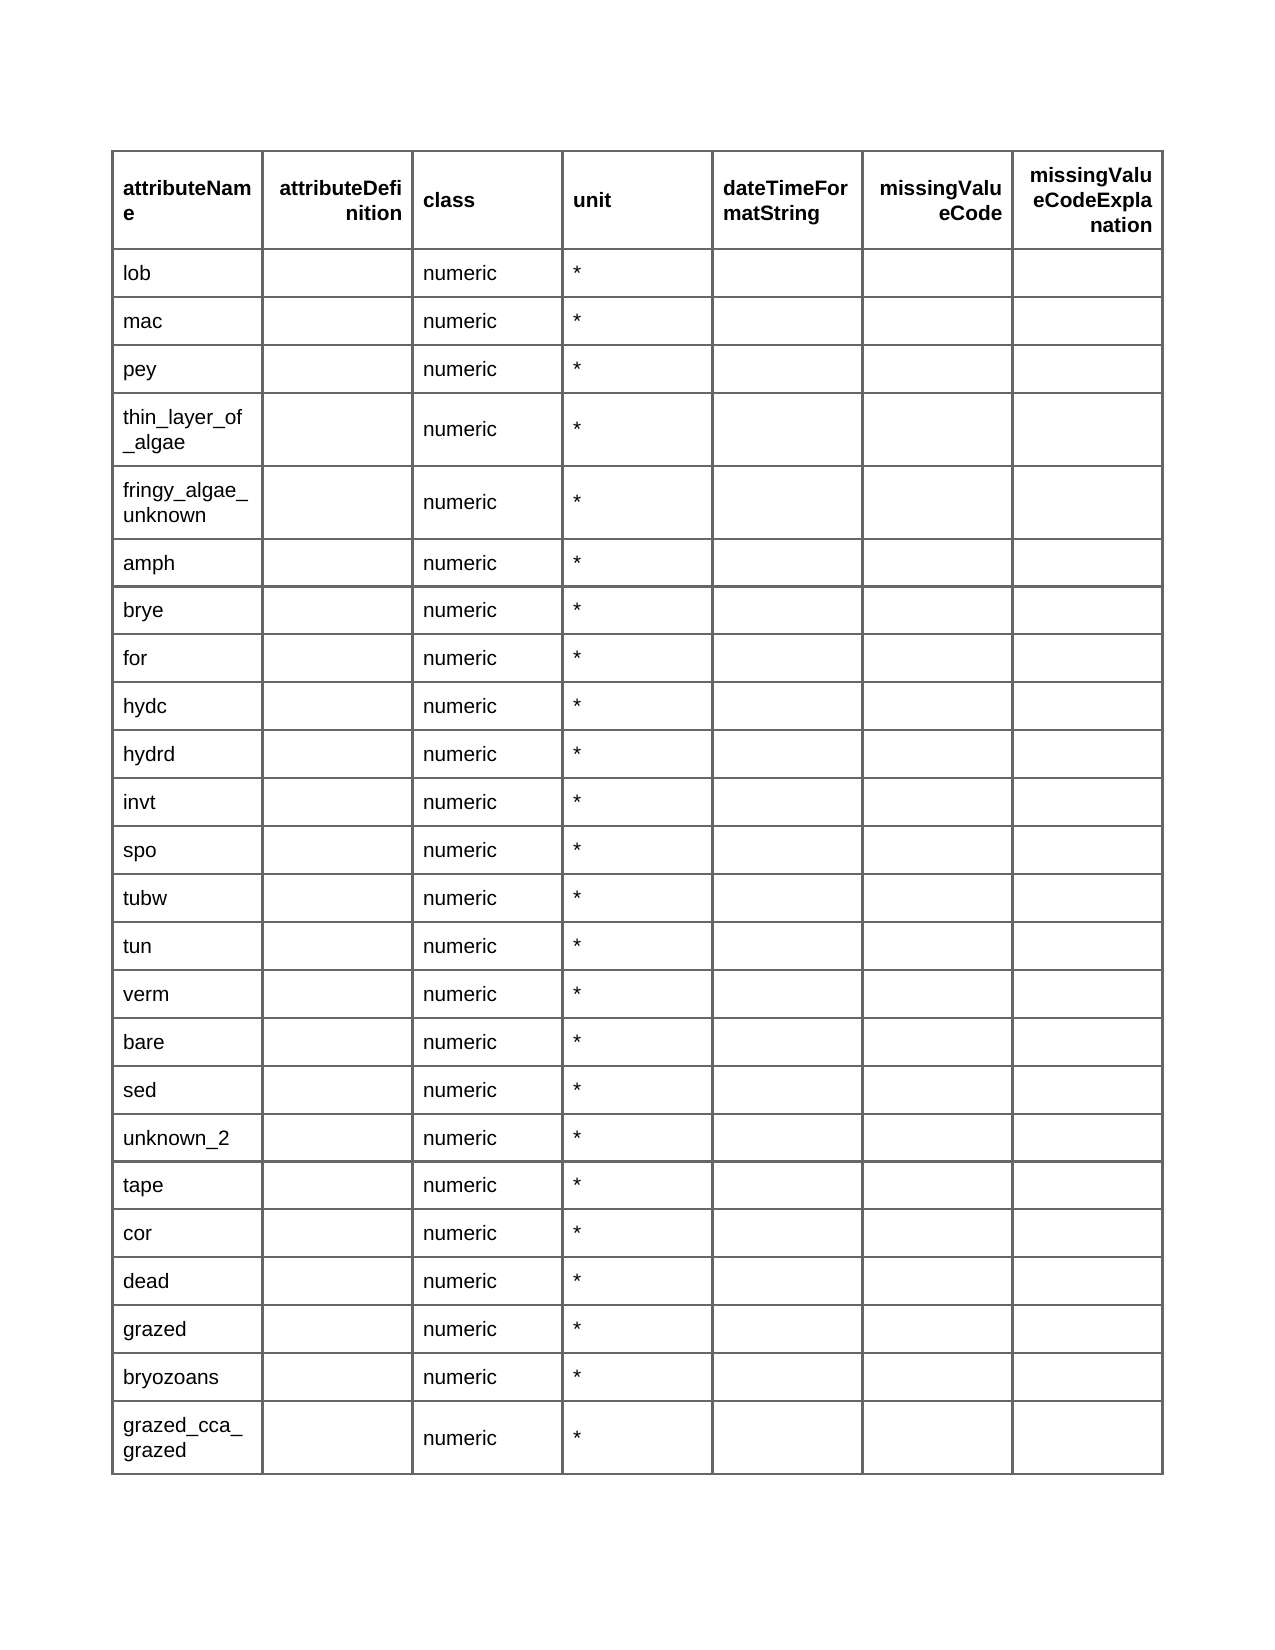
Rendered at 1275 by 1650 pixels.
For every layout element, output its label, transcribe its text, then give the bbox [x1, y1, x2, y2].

table_cell [714, 298, 861, 344]
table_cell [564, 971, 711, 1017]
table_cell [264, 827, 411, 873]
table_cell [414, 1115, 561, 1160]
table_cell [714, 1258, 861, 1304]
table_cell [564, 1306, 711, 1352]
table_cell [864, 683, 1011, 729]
table_cell fringy_algae_unknown [114, 467, 261, 537]
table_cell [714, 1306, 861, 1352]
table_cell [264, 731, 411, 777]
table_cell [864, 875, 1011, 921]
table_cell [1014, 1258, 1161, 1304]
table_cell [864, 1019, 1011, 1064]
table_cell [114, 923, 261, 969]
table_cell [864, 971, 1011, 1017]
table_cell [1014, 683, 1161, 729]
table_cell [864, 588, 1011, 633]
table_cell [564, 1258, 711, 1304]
table_cell [264, 298, 411, 344]
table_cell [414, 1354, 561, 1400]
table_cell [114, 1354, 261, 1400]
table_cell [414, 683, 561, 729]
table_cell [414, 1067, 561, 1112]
table_cell thin_layer_of_algae [114, 394, 261, 464]
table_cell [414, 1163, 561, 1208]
table_cell [1014, 250, 1161, 296]
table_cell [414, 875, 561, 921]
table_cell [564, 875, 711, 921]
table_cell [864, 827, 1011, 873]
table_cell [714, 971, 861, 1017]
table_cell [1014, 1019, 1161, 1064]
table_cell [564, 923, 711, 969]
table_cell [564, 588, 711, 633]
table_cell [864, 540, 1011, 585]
table_cell [864, 298, 1011, 344]
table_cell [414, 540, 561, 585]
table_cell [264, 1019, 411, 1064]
table_cell amph [114, 540, 261, 585]
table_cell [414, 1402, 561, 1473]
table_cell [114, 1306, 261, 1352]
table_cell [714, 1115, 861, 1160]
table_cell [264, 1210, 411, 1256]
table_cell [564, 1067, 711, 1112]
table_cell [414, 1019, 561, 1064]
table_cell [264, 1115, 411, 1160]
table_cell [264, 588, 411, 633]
table_header unit [564, 152, 711, 248]
table_cell [714, 394, 861, 464]
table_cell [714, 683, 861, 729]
table_cell [864, 250, 1011, 296]
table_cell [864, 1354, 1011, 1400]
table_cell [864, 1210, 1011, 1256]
table_header dateTimeFormatString [714, 152, 861, 248]
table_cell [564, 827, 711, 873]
table_cell [1014, 394, 1161, 464]
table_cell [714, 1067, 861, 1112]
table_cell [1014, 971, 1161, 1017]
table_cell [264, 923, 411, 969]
table_cell [264, 394, 411, 464]
table_cell * [564, 346, 711, 392]
table_cell mac [114, 298, 261, 344]
table_cell * [564, 250, 711, 296]
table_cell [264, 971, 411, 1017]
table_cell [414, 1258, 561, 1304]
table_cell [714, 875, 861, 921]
table_cell pey [114, 346, 261, 392]
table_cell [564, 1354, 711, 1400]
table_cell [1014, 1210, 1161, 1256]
table_cell numeric [414, 250, 561, 296]
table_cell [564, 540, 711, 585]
table_cell numeric [414, 467, 561, 537]
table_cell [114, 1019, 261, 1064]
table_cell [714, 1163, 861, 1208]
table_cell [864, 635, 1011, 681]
table_cell numeric [414, 346, 561, 392]
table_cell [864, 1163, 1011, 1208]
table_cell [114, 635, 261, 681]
table_cell lob [114, 250, 261, 296]
table_cell [1014, 298, 1161, 344]
table_header attributeName [114, 152, 261, 248]
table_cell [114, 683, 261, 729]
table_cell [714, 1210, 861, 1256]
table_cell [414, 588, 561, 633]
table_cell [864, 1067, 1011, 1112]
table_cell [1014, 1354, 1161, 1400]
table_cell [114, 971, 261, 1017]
table_header missingValueCode [864, 152, 1011, 248]
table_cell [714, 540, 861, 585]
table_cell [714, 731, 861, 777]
table_cell [864, 467, 1011, 537]
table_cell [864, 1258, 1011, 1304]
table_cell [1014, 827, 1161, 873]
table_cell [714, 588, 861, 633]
table_cell [864, 346, 1011, 392]
table_header class [414, 152, 561, 248]
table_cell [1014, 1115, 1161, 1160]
table_header attributeDefinition [264, 152, 411, 248]
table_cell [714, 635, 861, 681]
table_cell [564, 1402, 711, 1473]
table_cell [264, 250, 411, 296]
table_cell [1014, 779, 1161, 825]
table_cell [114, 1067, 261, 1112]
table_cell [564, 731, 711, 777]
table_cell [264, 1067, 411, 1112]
table_cell [714, 467, 861, 537]
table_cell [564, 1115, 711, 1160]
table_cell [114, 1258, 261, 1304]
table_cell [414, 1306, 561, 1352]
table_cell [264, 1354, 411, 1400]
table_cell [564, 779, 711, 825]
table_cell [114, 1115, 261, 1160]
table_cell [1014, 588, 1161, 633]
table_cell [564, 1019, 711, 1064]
table_cell [264, 540, 411, 585]
table_cell [714, 346, 861, 392]
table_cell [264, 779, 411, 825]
table_cell * [564, 467, 711, 537]
table_cell [1014, 467, 1161, 537]
table_cell [264, 346, 411, 392]
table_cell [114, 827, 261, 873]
table_cell * [564, 394, 711, 464]
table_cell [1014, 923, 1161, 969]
table_cell [264, 467, 411, 537]
table_header missingValueCodeExplanation [1014, 152, 1161, 248]
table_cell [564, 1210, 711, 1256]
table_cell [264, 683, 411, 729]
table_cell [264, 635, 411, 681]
table_cell numeric [414, 394, 561, 464]
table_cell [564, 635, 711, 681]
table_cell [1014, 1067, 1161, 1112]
table_cell * [564, 298, 711, 344]
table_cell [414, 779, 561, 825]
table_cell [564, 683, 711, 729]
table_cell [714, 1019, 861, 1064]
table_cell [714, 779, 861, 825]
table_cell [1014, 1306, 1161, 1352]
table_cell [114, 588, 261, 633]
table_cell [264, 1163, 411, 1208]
table_cell [1014, 346, 1161, 392]
table_cell [864, 394, 1011, 464]
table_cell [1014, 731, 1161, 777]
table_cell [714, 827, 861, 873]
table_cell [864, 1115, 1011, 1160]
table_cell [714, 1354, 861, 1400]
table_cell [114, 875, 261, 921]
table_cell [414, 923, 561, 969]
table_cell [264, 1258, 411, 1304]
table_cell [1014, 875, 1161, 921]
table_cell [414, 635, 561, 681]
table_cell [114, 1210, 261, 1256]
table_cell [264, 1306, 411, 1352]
table_cell [714, 250, 861, 296]
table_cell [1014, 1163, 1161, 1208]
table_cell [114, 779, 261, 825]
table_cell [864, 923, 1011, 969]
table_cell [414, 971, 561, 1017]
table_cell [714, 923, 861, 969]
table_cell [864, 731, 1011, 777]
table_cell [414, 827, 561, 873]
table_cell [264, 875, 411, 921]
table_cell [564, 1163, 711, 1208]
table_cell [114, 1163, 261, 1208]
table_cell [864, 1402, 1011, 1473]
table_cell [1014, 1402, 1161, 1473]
table_cell numeric [414, 298, 561, 344]
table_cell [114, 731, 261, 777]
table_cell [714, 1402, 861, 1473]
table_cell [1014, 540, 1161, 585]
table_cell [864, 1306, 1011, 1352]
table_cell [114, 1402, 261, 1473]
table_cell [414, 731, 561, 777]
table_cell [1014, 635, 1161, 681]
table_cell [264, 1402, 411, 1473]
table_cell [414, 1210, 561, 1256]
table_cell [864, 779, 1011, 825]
